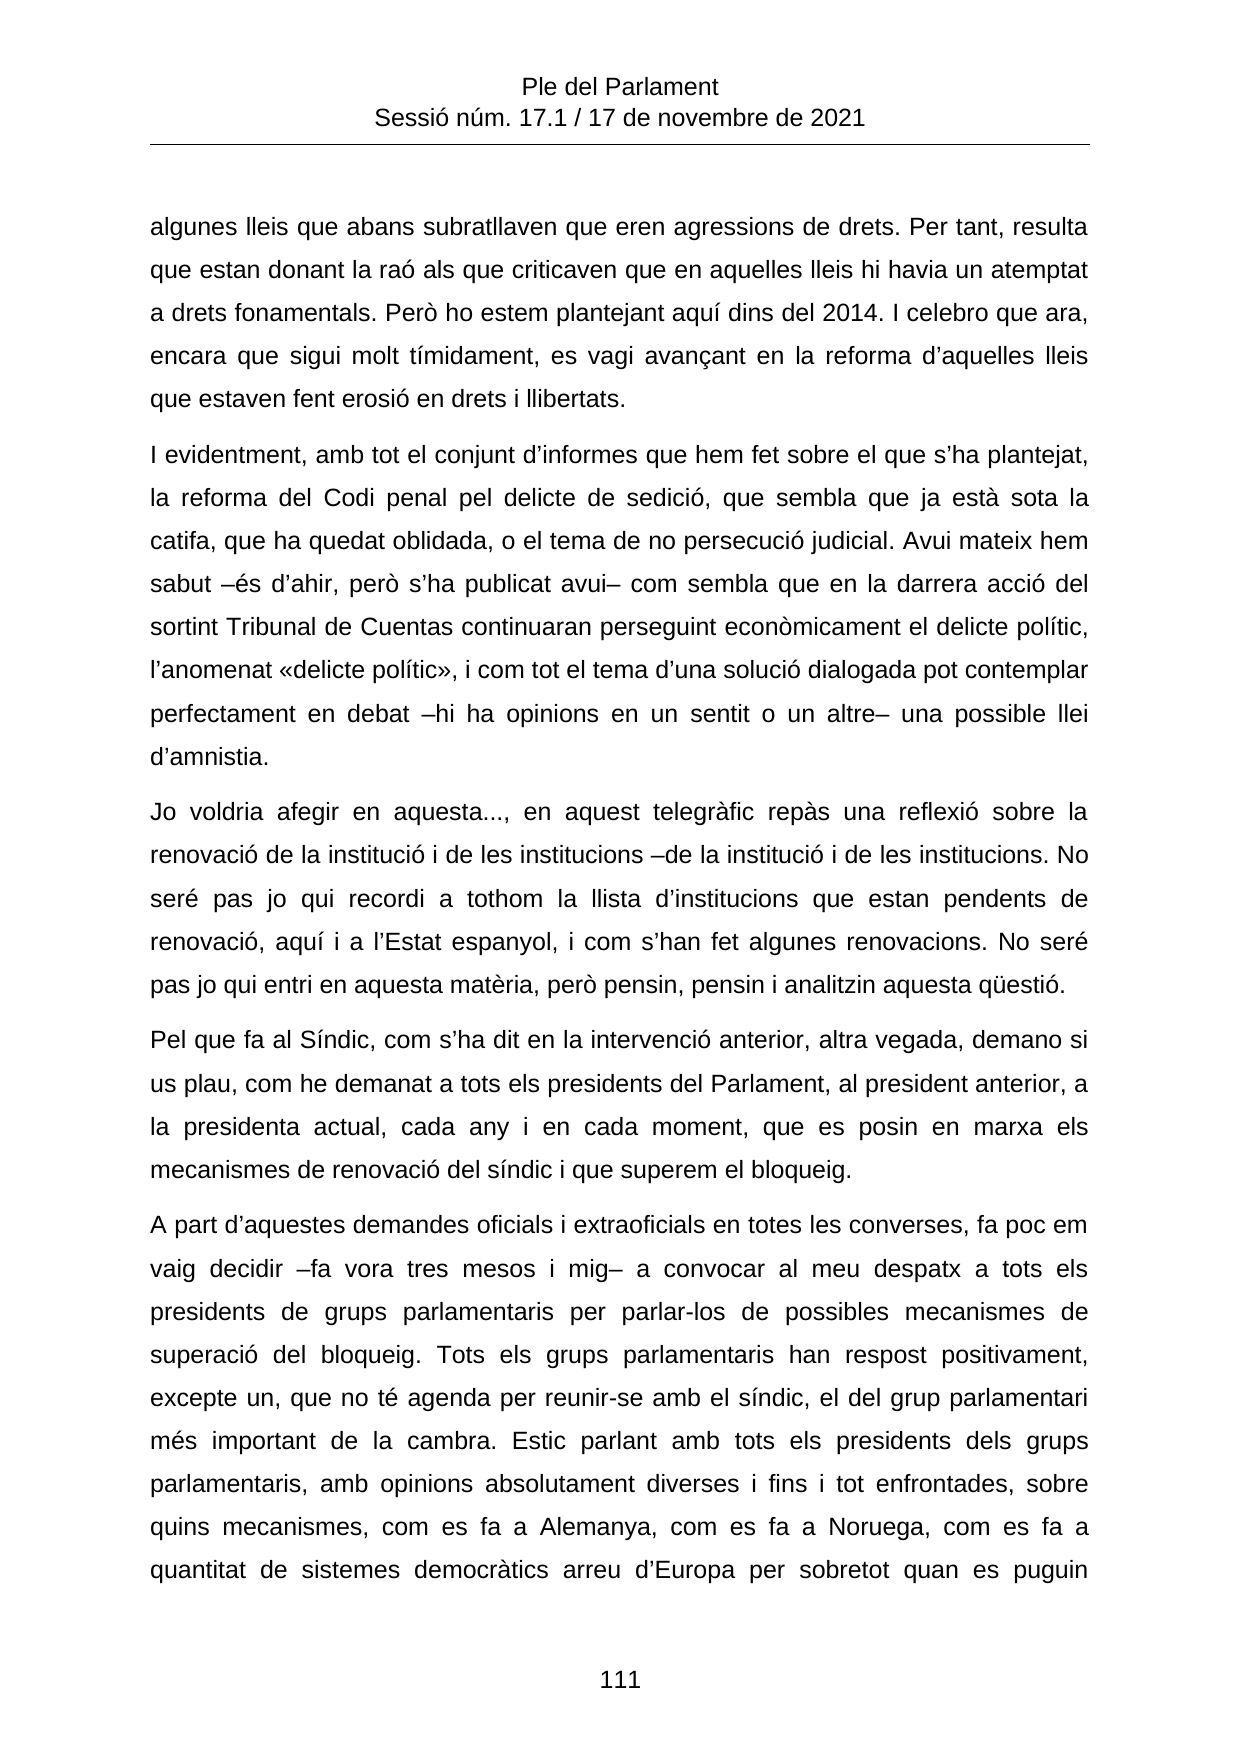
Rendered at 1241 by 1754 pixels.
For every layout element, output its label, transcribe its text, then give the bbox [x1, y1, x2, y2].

text Pel que fa al Síndic, com s’ha dit en la intervenció anterior, altra vegada, demano si us plau, com he demanat a tots els presidents del Parlament, al president anterior, a la presidenta actual, cada any i en cada moment, que es posin en marxa els mecanismes de renovació del síndic i que superem el bloqueig. [150, 1026, 1090, 1184]
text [150, 1211, 1090, 1584]
text I evidentment, amb tot el conjunt d’informes que hem fet sobre el que s’ha plantejat, la reforma del Codi penal pel delicte de sedició, que sembla que ja està sota la catifa, que ha quedat oblidada, o el tema de no persecució judicial. Avui mateix hem sabut –és d’ahir, però s’ha publicat avui– com sembla que en la darrera acció del sortint Tribunal de Cuentas continuaran perseguint econòmicament el delicte polític, l’anomenat «delicte polític», i com tot el tema d’una solució dialogada pot contemplar perfectament en debat –hi ha opinions en un sentit o un altre– una possible llei d’amnistia. [150, 440, 1090, 771]
text Jo voldria afegir en aquesta..., en aquest telegràfic repàs una reflexió sobre la renovació de la institució i de les institucions –de la institució i de les institucions. No seré pas jo qui recordi a tothom la llista d’institucions que estan pendents de renovació, aquí i a l’Estat espanyol, i com s’han fet algunes renovacions. No seré pas jo qui entri en aquesta matèria, però pensin, pensin i analitzin aquesta qüestió. [150, 797, 1090, 999]
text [150, 212, 1090, 413]
